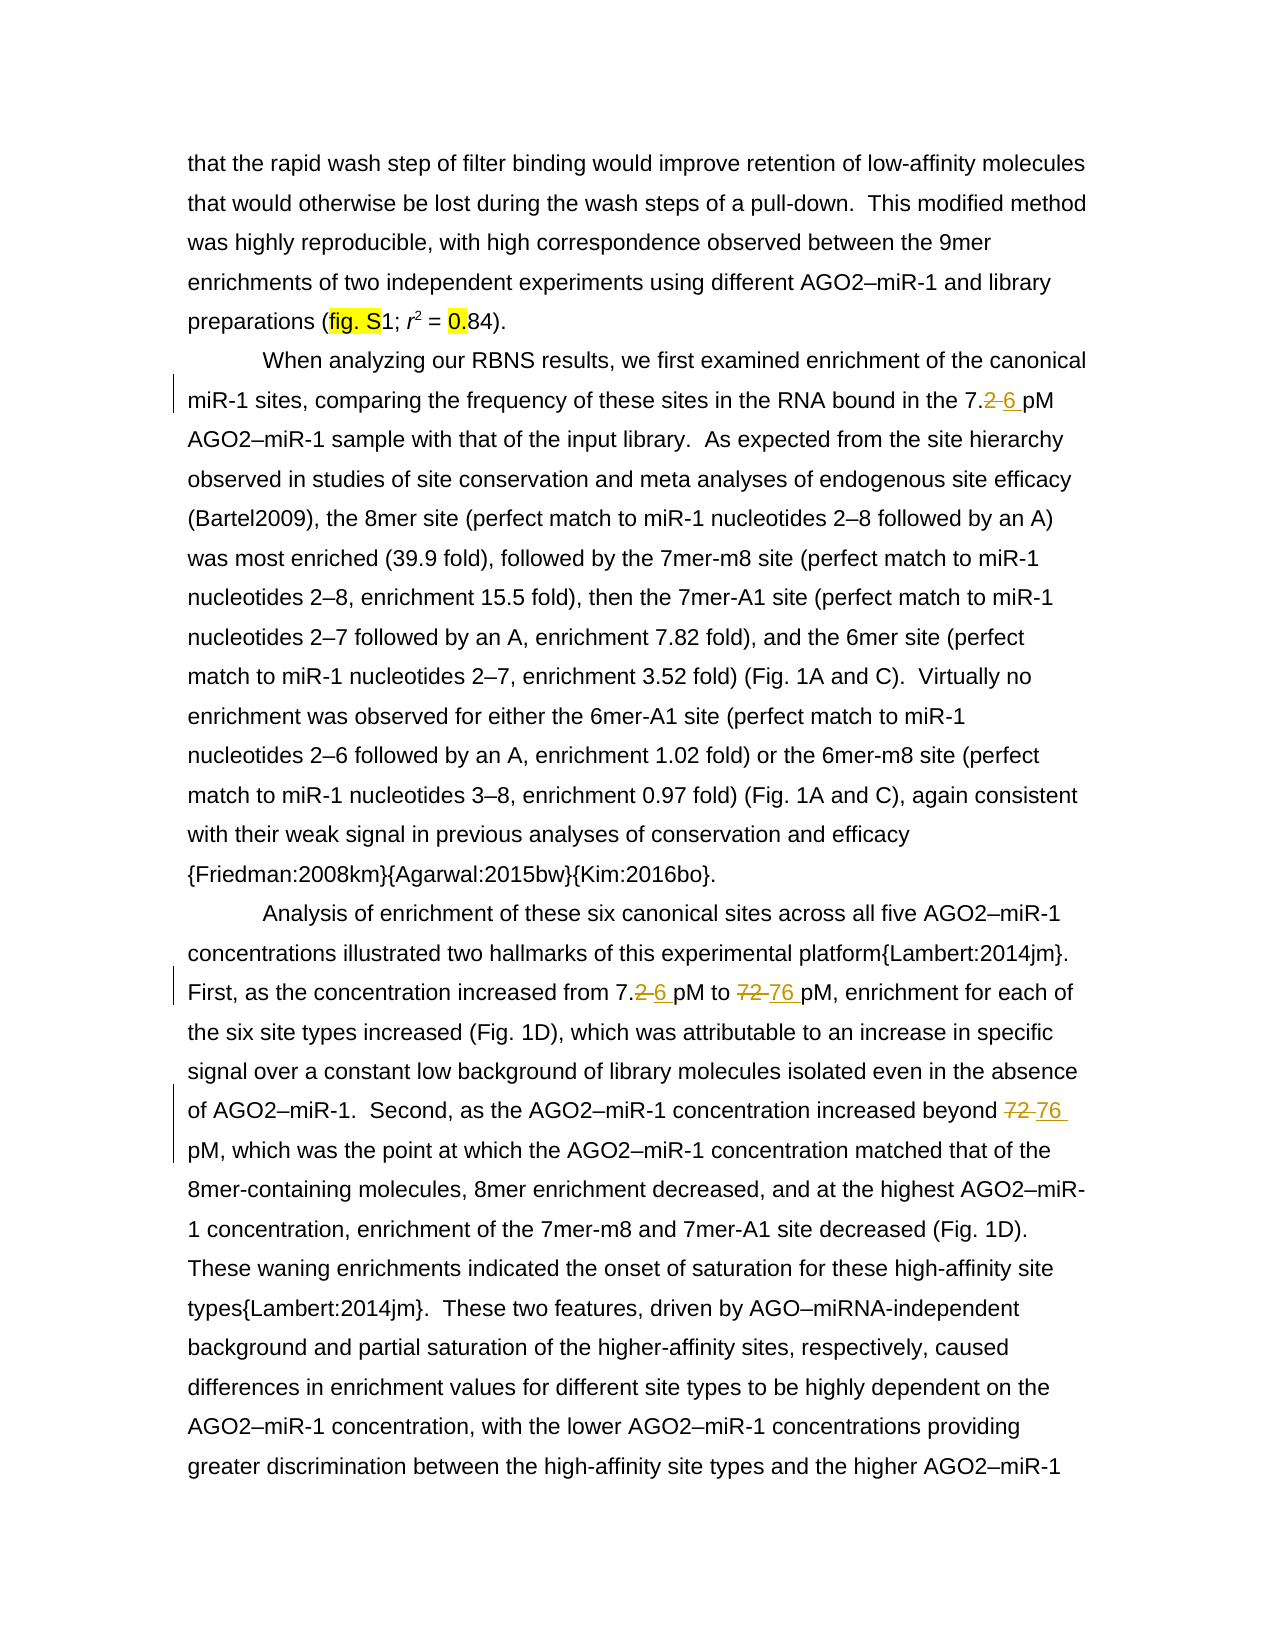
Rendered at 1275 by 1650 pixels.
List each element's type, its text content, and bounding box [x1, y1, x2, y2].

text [187, 900, 1087, 1479]
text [187, 150, 1087, 334]
text When analyzing our RBNS results, we first examined enrichment of the canonical miR-1 sites, comparing the frequency of these sites in the RNA bound in the 7.pM AGO2–miR-1 sample with that of the input library. As expected from the site hierarchy observed in studies of site conservation and meta analyses of endogenous site efficacy (Bartel2009), the 8mer site (perfect match to miR-1 nucleotides 2–8 followed by an A) was most enriched (39.9 fold), followed by the 7mer-m8 site (perfect match to miR-1 nucleotides 2–8, enrichment 15.5 fold), then the 7mer-A1 site (perfect match to miR-1 nucleotides 2–7 followed by an A, enrichment 7.82 fold), and the 6mer site (perfect match to miR-1 nucleotides 2–7, enrichment 3.52 fold) (Fig. 1A and C). Virtually no enrichment was observed for either the 6mer-A1 site (perfect match to miR-1 nucleotides 2–6 followed by an A, enrichment 1.02 fold) or the 6mer-m8 site (perfect match to miR-1 nucleotides 3–8, enrichment 0.97 fold) (Fig. 1A and C), again consistent with their weak signal in previous analyses of conservation and efficacy {Friedman:2008km}{Agarwal:2015bw}{Kim:2016bo}. [187, 347, 1087, 887]
